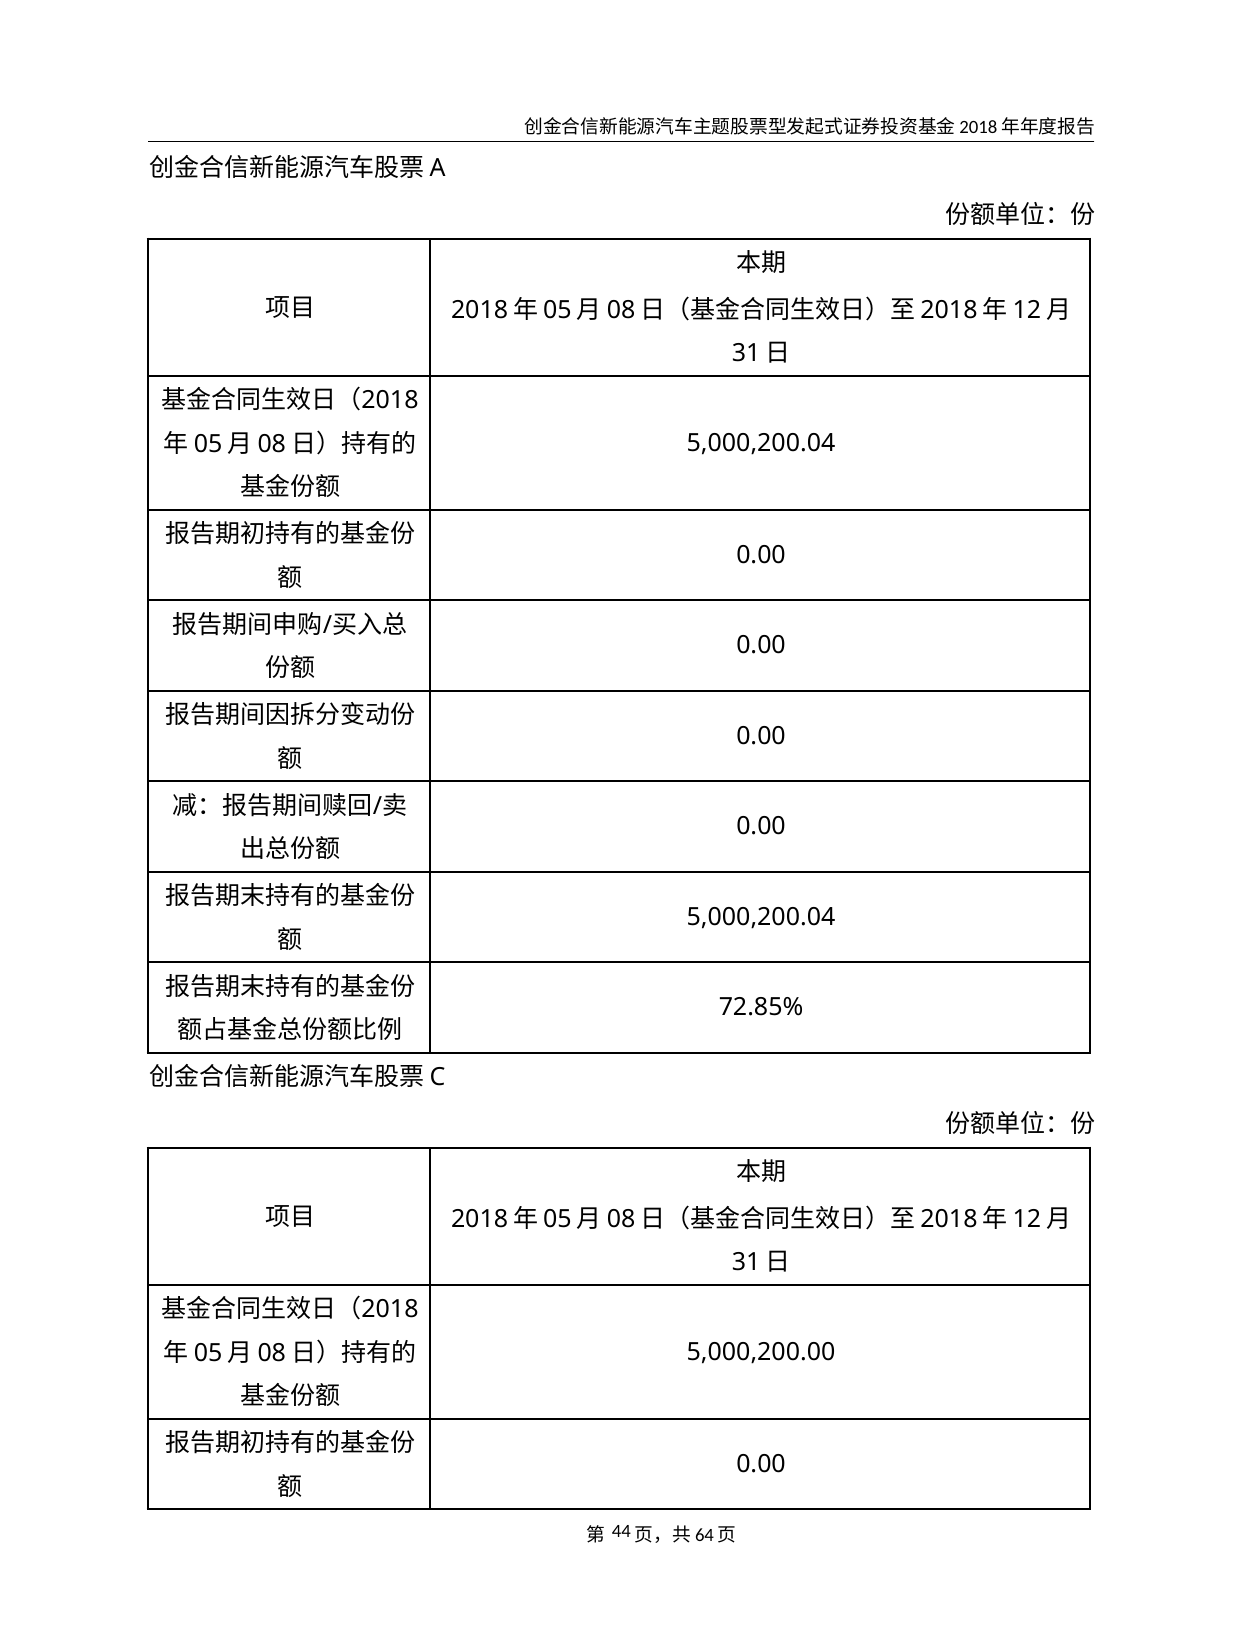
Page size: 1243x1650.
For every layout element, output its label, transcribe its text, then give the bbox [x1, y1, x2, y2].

table_cell 72.85% [431, 963, 1089, 1052]
text 创金合信新能源汽车股票C [149, 1057, 1094, 1093]
table_cell 基金合同生效日（2018年05月08日）持有的基金份额 [149, 377, 429, 508]
table_cell 减：报告期间赎回/卖出总份额 [149, 782, 429, 871]
table_cell 基金合同生效日（2018年05月08日）持有的基金份额 [149, 1286, 429, 1418]
text 创金合信新能源汽车股票A [149, 148, 1094, 184]
text 份额单位：份 [149, 194, 1094, 230]
table_cell 报告期初持有的基金份额 [149, 511, 429, 599]
table_cell 0.00 [431, 511, 1089, 599]
table_cell 报告期间申购/买入总份额 [149, 601, 429, 689]
table_header 项目 [149, 1149, 429, 1284]
table_cell 0.00 [431, 601, 1089, 689]
table_header 本期 2018年05月08日（基金合同生效日）至2018年12月31日 [431, 1149, 1089, 1284]
table_cell 5,000,200.04 [431, 873, 1089, 961]
table_cell 报告期末持有的基金份额占基金总份额比例 [149, 963, 429, 1052]
table_cell 报告期间因拆分变动份额 [149, 692, 429, 780]
table_cell 报告期初持有的基金份额 [149, 1420, 429, 1508]
table_cell 0.00 [431, 1420, 1089, 1508]
text 份额单位：份 [149, 1103, 1094, 1139]
table_cell 5,000,200.00 [431, 1286, 1089, 1418]
table_cell 5,000,200.04 [431, 377, 1089, 508]
table_header 本期 2018年05月08日（基金合同生效日）至2018年12月31日 [431, 240, 1089, 374]
table_cell 0.00 [431, 692, 1089, 780]
table_header 项目 [149, 240, 429, 374]
table_cell 0.00 [431, 782, 1089, 871]
table_cell 报告期末持有的基金份额 [149, 873, 429, 961]
